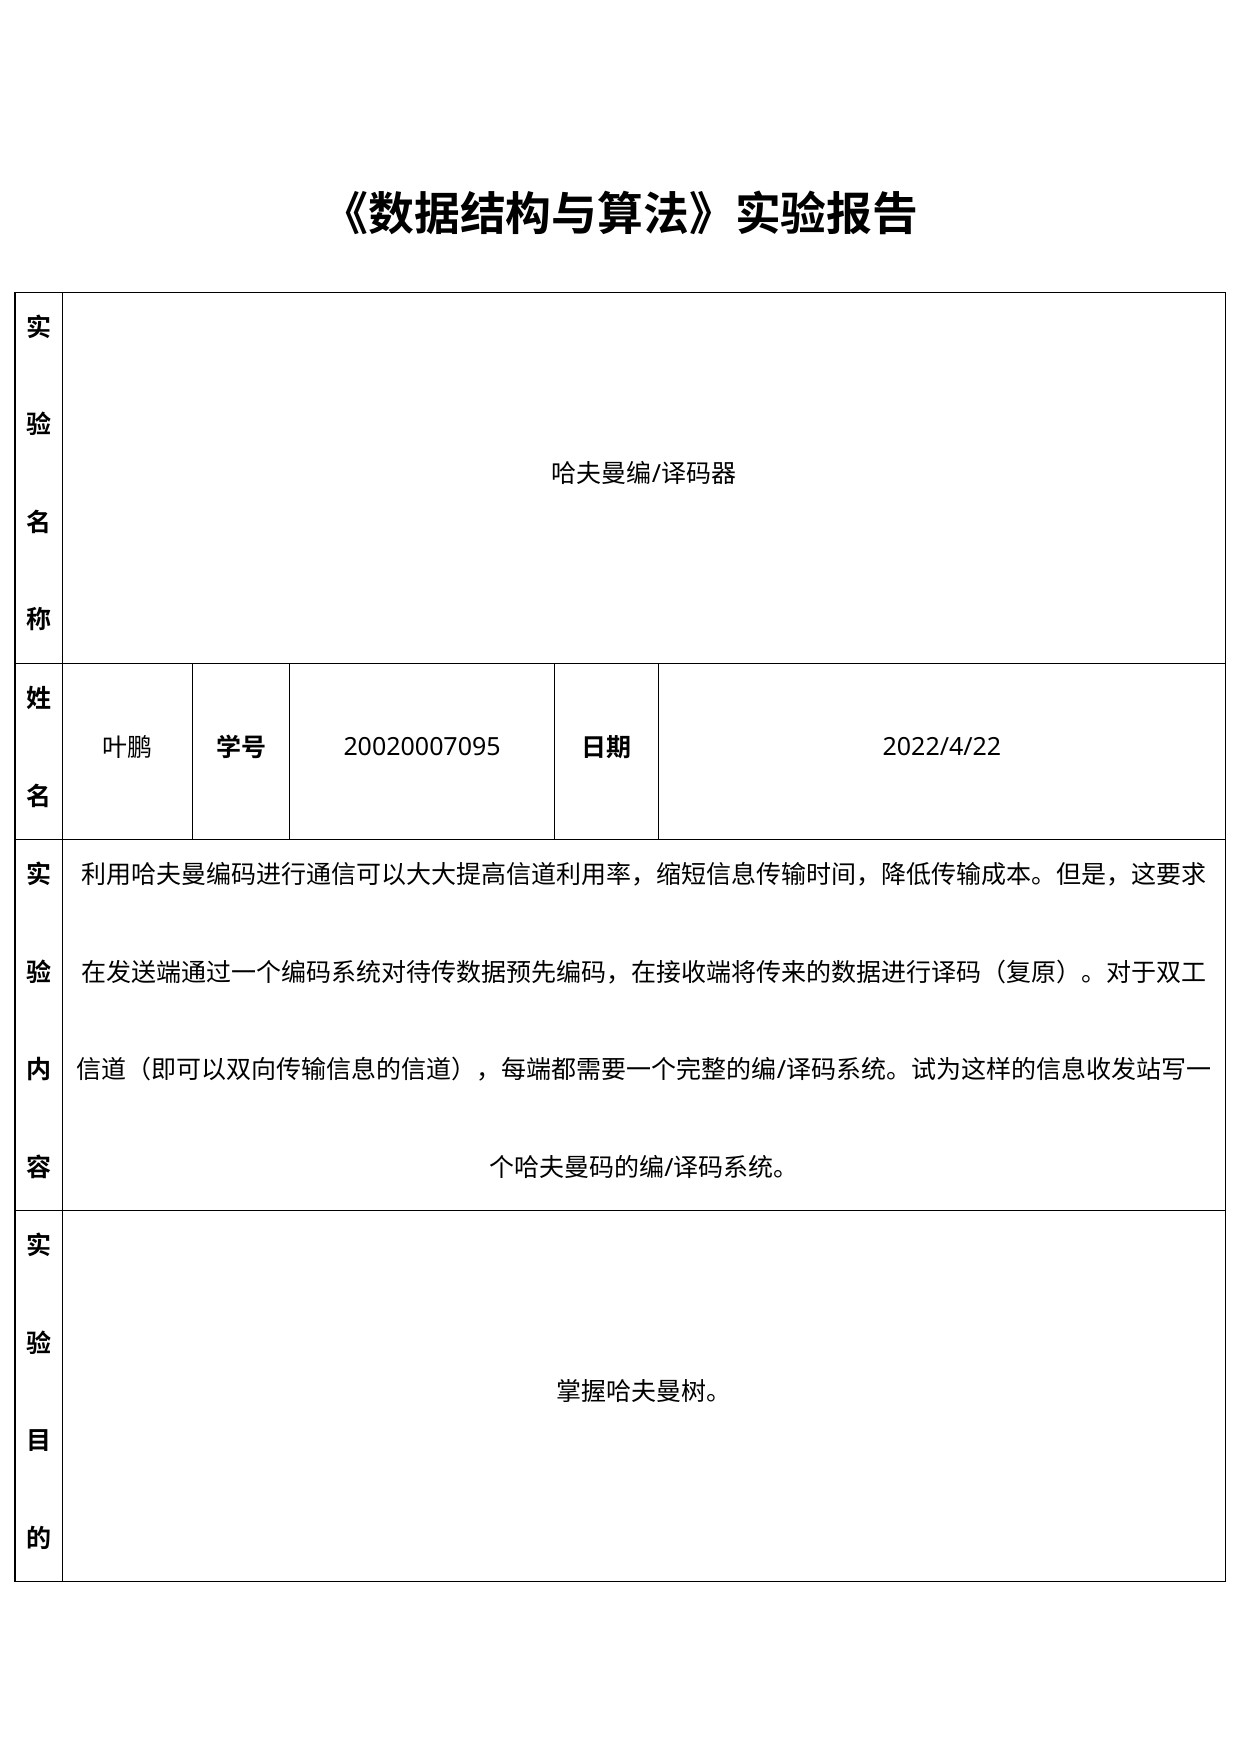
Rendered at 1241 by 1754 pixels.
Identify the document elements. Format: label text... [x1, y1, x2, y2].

table_cell 叶鹏 [63, 664, 192, 839]
table_cell 姓名 [16, 664, 62, 839]
table_header 实验名称 [16, 293, 62, 663]
table_cell 实验内容 [16, 840, 62, 1210]
table_cell 20020007095 [290, 664, 554, 839]
table_header 哈夫曼编/译码器 [63, 293, 1225, 663]
table_cell 实验目的 [16, 1211, 62, 1581]
table_cell 掌握哈夫曼树。 [63, 1211, 1225, 1581]
text 《数据结构与算法》实验报告 [187, 162, 1053, 259]
table_cell 2022/4/22 [659, 664, 1225, 839]
table_cell 日期 [555, 664, 658, 839]
table_cell 利用哈夫曼编码进行通信可以大大提高信道利用率，缩短信息传输时间，降低传输成本。但是，这要求在发送端通过一个编码系统对待传数据预先编码，在接收端将传来的数据进行译码（复原）。对于双工信道（即可以双向传输信息的信道），每端都需要一个完整的编/译码系统。试为这样的信息收发站写一个哈夫曼码的编/译码系统。 [63, 840, 1225, 1210]
table_cell 学号 [193, 664, 289, 839]
